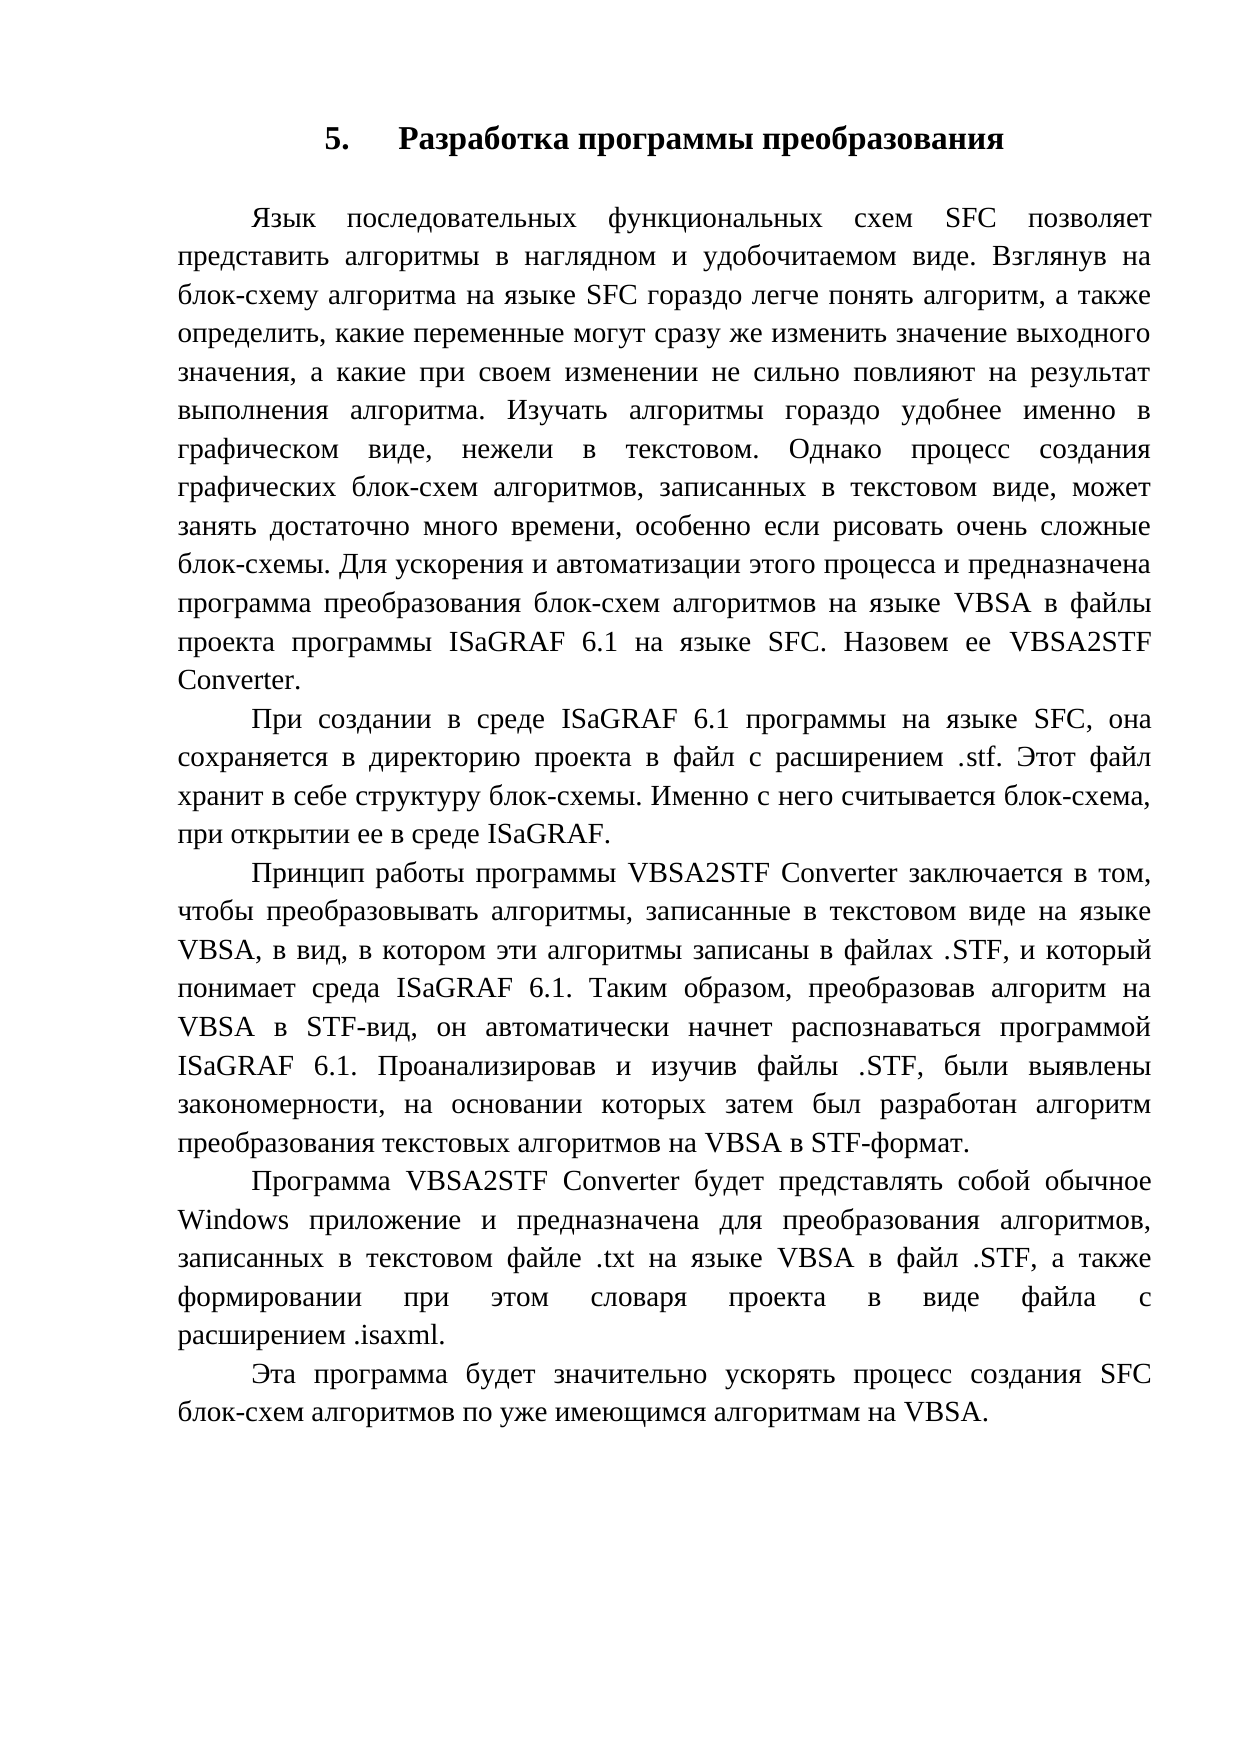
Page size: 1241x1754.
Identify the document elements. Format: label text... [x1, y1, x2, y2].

text При создании в среде ISaGRAF 6.1 программы на языке SFC, она сохраняется в директорию проекта в файл с расширением .stf. Этот файл хранит в себе структуру блок-схемы. Именно с него считывается блок-схема, при открытии ее в среде ISaGRAF. [177, 701, 1152, 850]
text Программа VBSA2STF Converter будет представлять собой обычное Windows приложение и предназначена для преобразования алгоритмов, записанных в текстовом файле .txt на языке VBSA в файл .STF, а также формировании при этом словаря проекта в виде файла c расширением .isaxml. [177, 1163, 1152, 1351]
subtitle 5. Разработка программы преобразования [177, 118, 1152, 156]
text Принцип работы программы VBSA2STF Converter заключается в том, чтобы преобразовывать алгоритмы, записанные в текстовом виде на языке VBSA, в вид, в котором эти алгоритмы записаны в файлах .STF, и который понимает среда ISaGRAF 6.1. Таким образом, преобразовав алгоритм на VBSA в STF-вид, он автоматически начнет распознаваться программой ISaGRAF 6.1. Проанализировав и изучив файлы .STF, были выявлены закономерности, на основании которых затем был разработан алгоритм преобразования текстовых алгоритмов на VBSA в STF-формат. [177, 855, 1152, 1158]
text Эта программа будет значительно ускорять процесс создания SFC блок-схем алгоритмов по уже имеющимся алгоритмам на VBSA. [177, 1356, 1152, 1428]
text Язык последовательных функциональных схем SFC позволяет представить алгоритмы в наглядном и удобочитаемом виде. Взглянув на блок-схему алгоритма на языке SFC гораздо легче понять алгоритм, а также определить, какие переменные могут сразу же изменить значение выходного значения, а какие при своем изменении не сильно повлияют на результат выполнения алгоритма. Изучать алгоритмы гораздо удобнее именно в графическом виде, нежели в текстовом. Однако процесс создания графических блок-схем алгоритмов, записанных в текстовом виде, может занять достаточно много времени, особенно если рисовать очень сложные блок-схемы. Для ускорения и автоматизации этого процесса и предназначена программа преобразования блок-схем алгоритмов на языке VBSA в файлы проекта программы ISaGRAF 6.1 на языке SFC. Назовем ее VBSA2STF Converter. [177, 200, 1152, 696]
